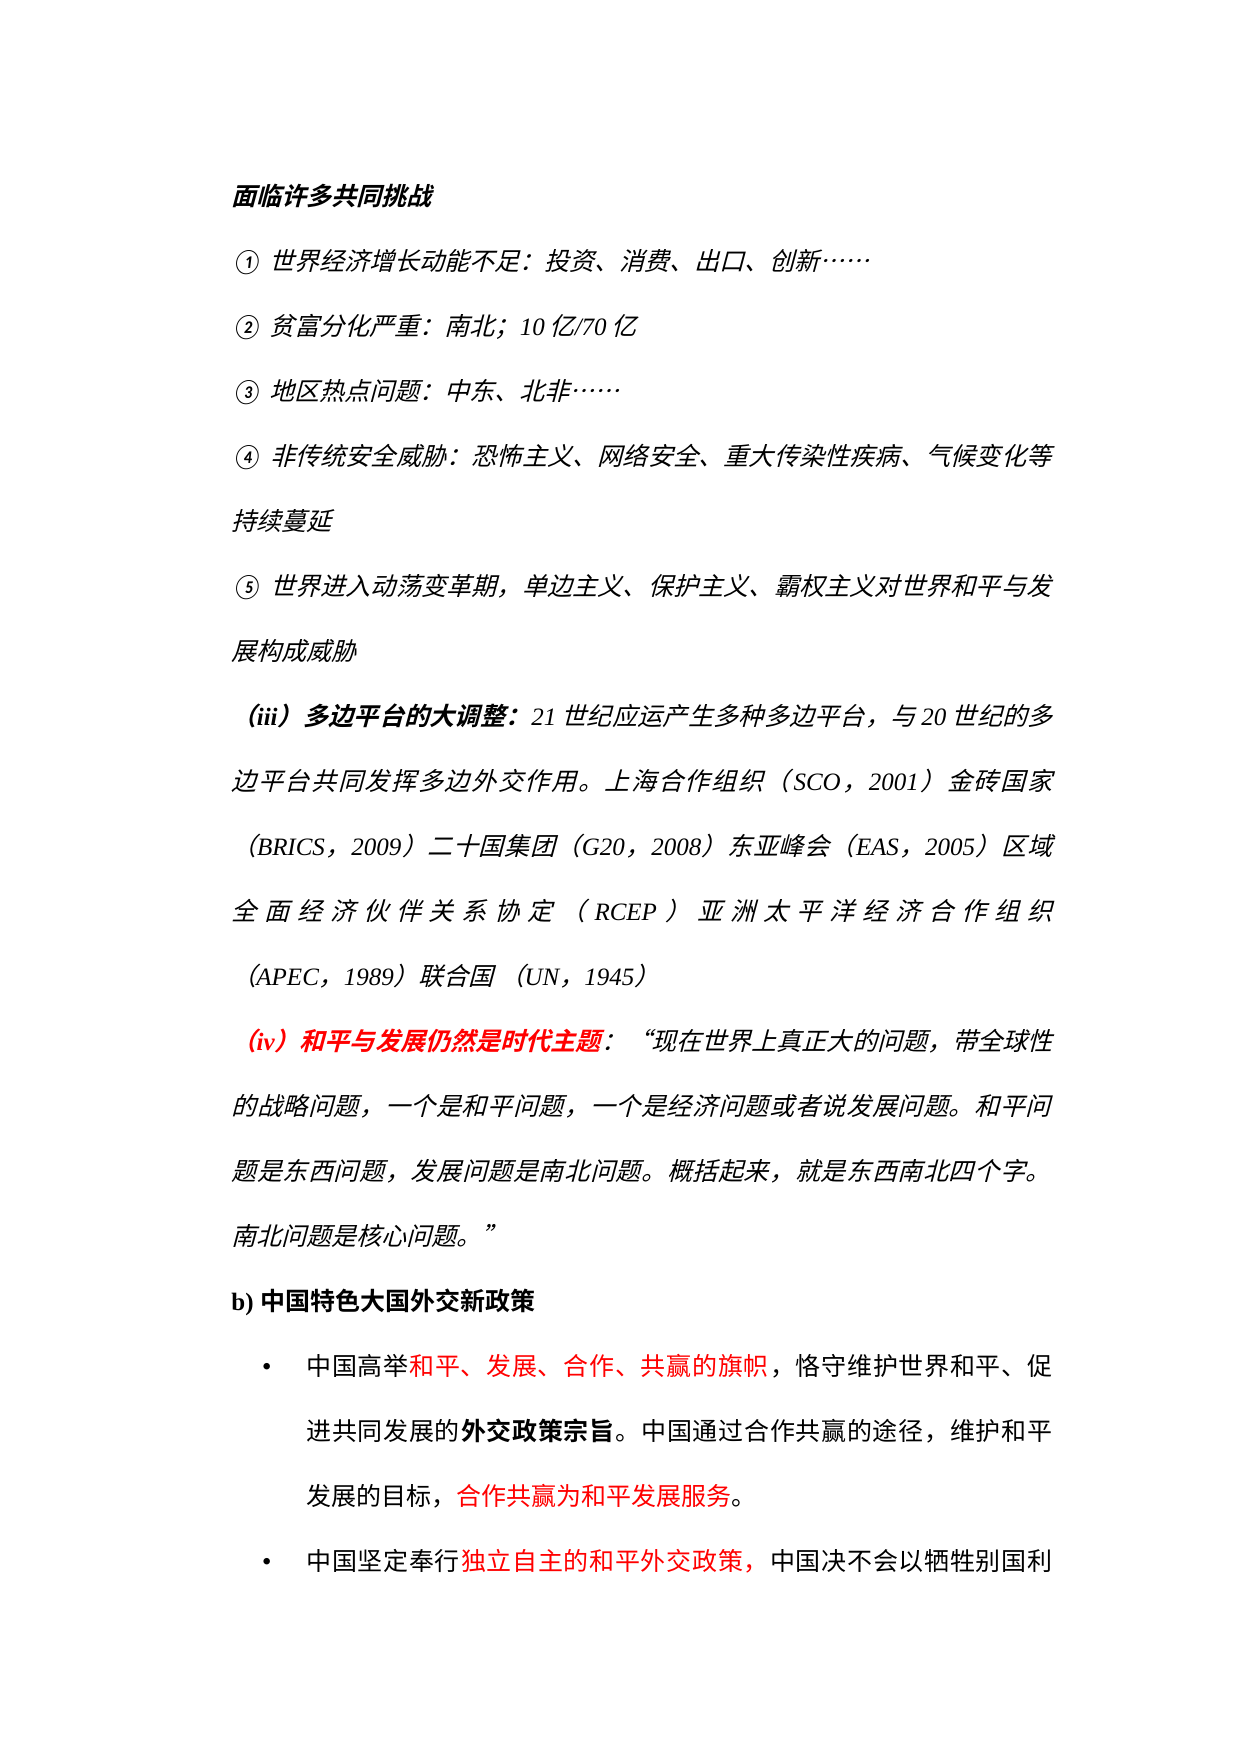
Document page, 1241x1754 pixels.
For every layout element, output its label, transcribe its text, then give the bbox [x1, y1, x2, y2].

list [262, 1527, 1053, 1592]
list 中国高举和平、发展、合作、共赢的旗帜，恪守维护世界和平、促进共同发展的外交政策宗旨。中国通过合作共赢的途径，维护和平发展的目标，合作共赢为和平发展服务。 [262, 1332, 1053, 1527]
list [231, 162, 1053, 1332]
